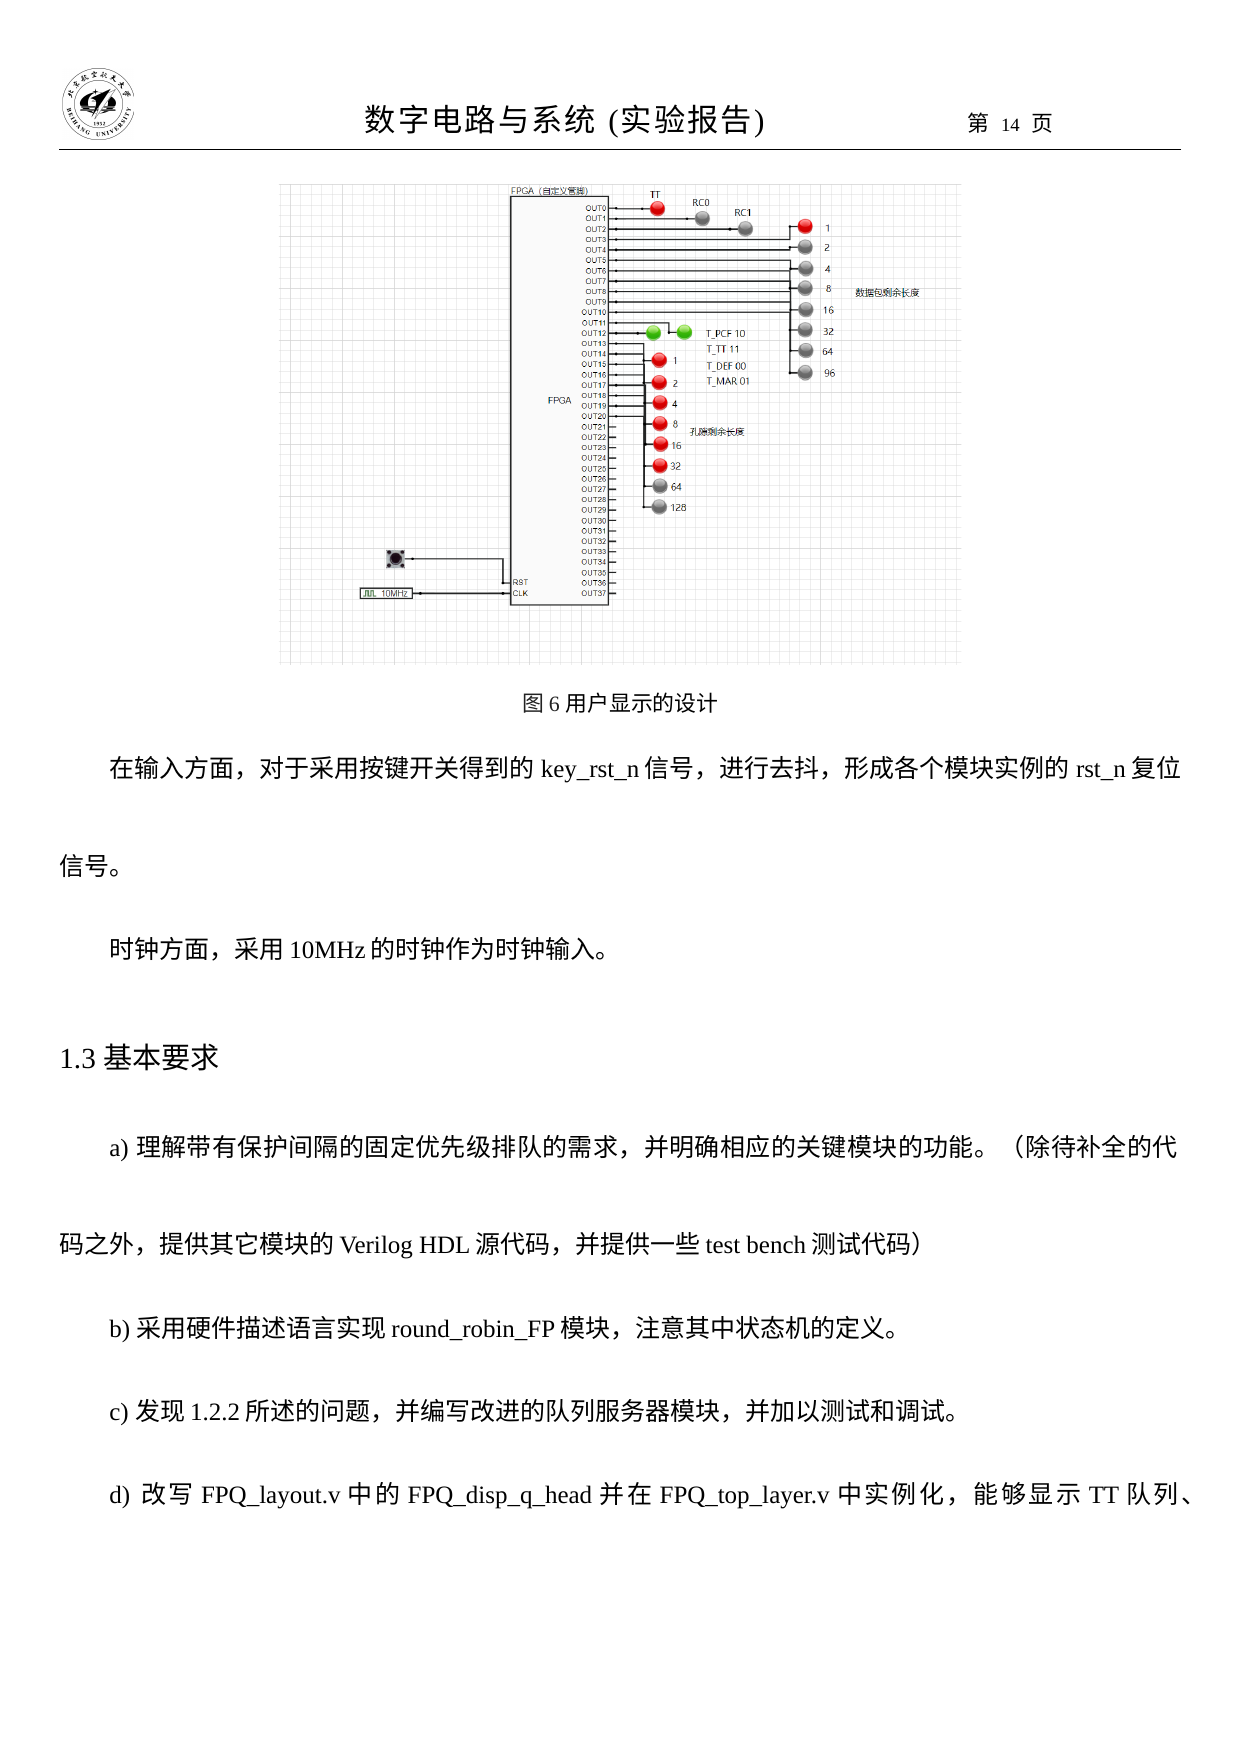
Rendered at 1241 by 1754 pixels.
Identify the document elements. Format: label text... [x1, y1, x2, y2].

picture [278, 184, 962, 665]
text 在输入方面，对于采用按键开关得到的key_rst_n信号，进行去抖，形成各个模块实例的rst_n复位信号。 [59, 734, 1181, 897]
picture [62, 68, 134, 140]
text c) 发现1.2.2所述的问题，并编写改进的队列服务器模块，并加以测试和调试。 [59, 1377, 1181, 1442]
text a) 理解带有保护间隔的固定优先级排队的需求，并明确相应的关键模块的功能。（除待补全的代码之外，提供其它模块的Verilog HDL源代码，并提供一些test bench测试代码） [59, 1113, 1181, 1276]
text b) 采用硬件描述语言实现round_robin_FP模块，注意其中状态机的定义。 [59, 1294, 1181, 1359]
text 时钟方面，采用10MHz的时钟作为时钟输入。 [59, 915, 1181, 980]
subtitle 基本要求 [59, 1023, 1181, 1088]
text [59, 1460, 1181, 1525]
text 用户显示的设计 [59, 686, 1181, 718]
